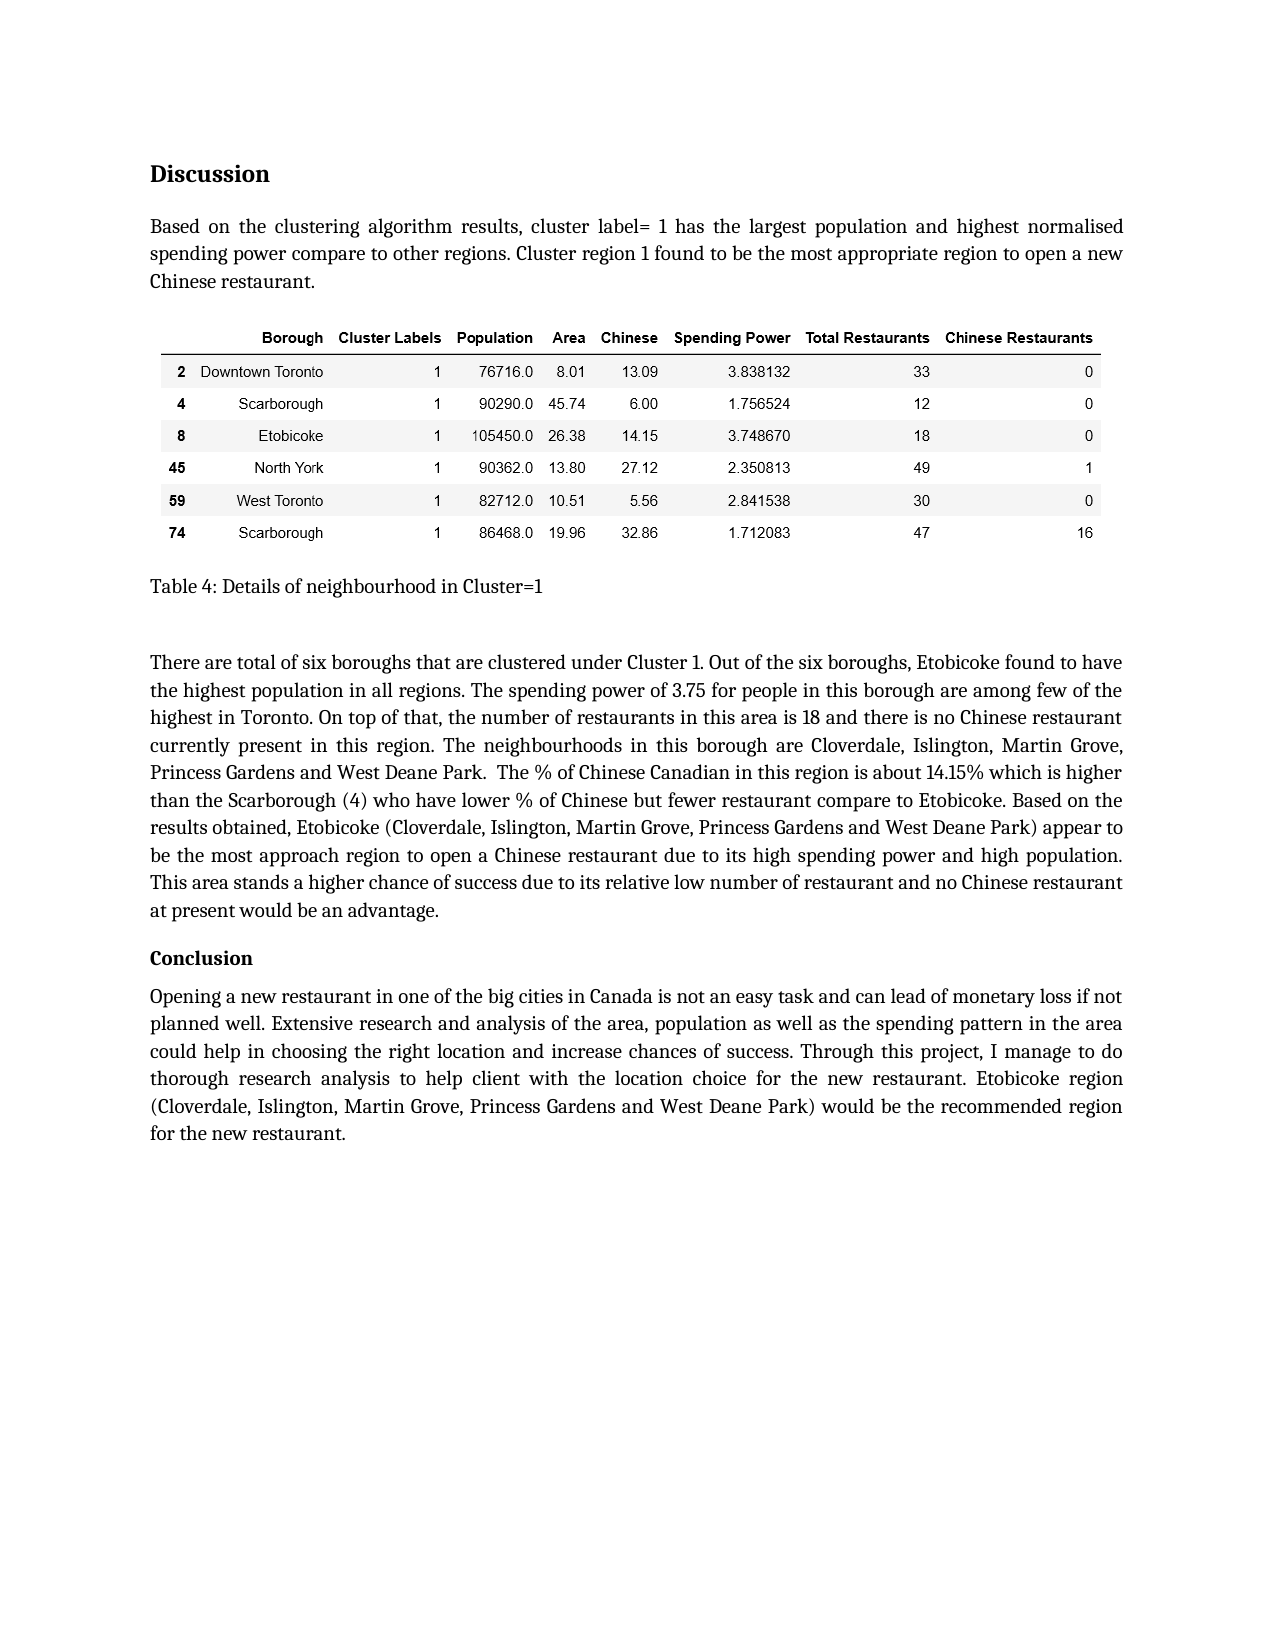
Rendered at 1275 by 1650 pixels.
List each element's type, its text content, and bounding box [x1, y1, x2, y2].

text Conclusion [150, 947, 1125, 971]
text Based on the clustering algorithm results, cluster label= 1 has the largest population and highest normalised spending power compare to other regions. Cluster region 1 found to be the most appropriate region to open a new Chinese restaurant. [150, 214, 1125, 293]
text There are total of six boroughs that are clustered under Cluster 1. Out of the six boroughs, Etobicoke found to have the highest population in all regions. The spending power of 3.75 for people in this borough are among few of the highest in Toronto. On top of that, the number of restaurants in this area is 18 and there is no Chinese restaurant currently present in this region. The neighbourhoods in this borough are Cloverdale, Islington, Martin Grove, Princess Gardens and West Deane Park. The % of Chinese Canadian in this region is about 14.15% which is higher than the Scarborough (4) who have lower % of Chinese but fewer restaurant compare to Etobicoke. Based on the results obtained, Etobicoke (Cloverdale, Islington, Martin Grove, Princess Gardens and West Deane Park) appear to be the most approach region to open a Chinese restaurant due to its high spending power and high population. This area stands a higher chance of success due to its relative low number of restaurant and no Chinese restaurant at present would be an advantage. [150, 651, 1125, 922]
picture [150, 317, 1125, 561]
text Discussion [150, 160, 1125, 189]
text Opening a new restaurant in one of the big cities in Canada is not an easy task and can lead of monetary loss if not planned well. Extensive research and analysis of the area, population as well as the spending pattern in the area could help in choosing the right location and increase chances of success. Through this project, I manage to do thorough research analysis to help client with the location choice for the new restaurant. Etobicoke region (Cloverdale, Islington, Martin Grove, Princess Gardens and West Deane Park) would be the recommended region for the new restaurant. [150, 984, 1125, 1146]
text Table 4: Details of neighbourhood in Cluster=1 [150, 575, 1125, 599]
